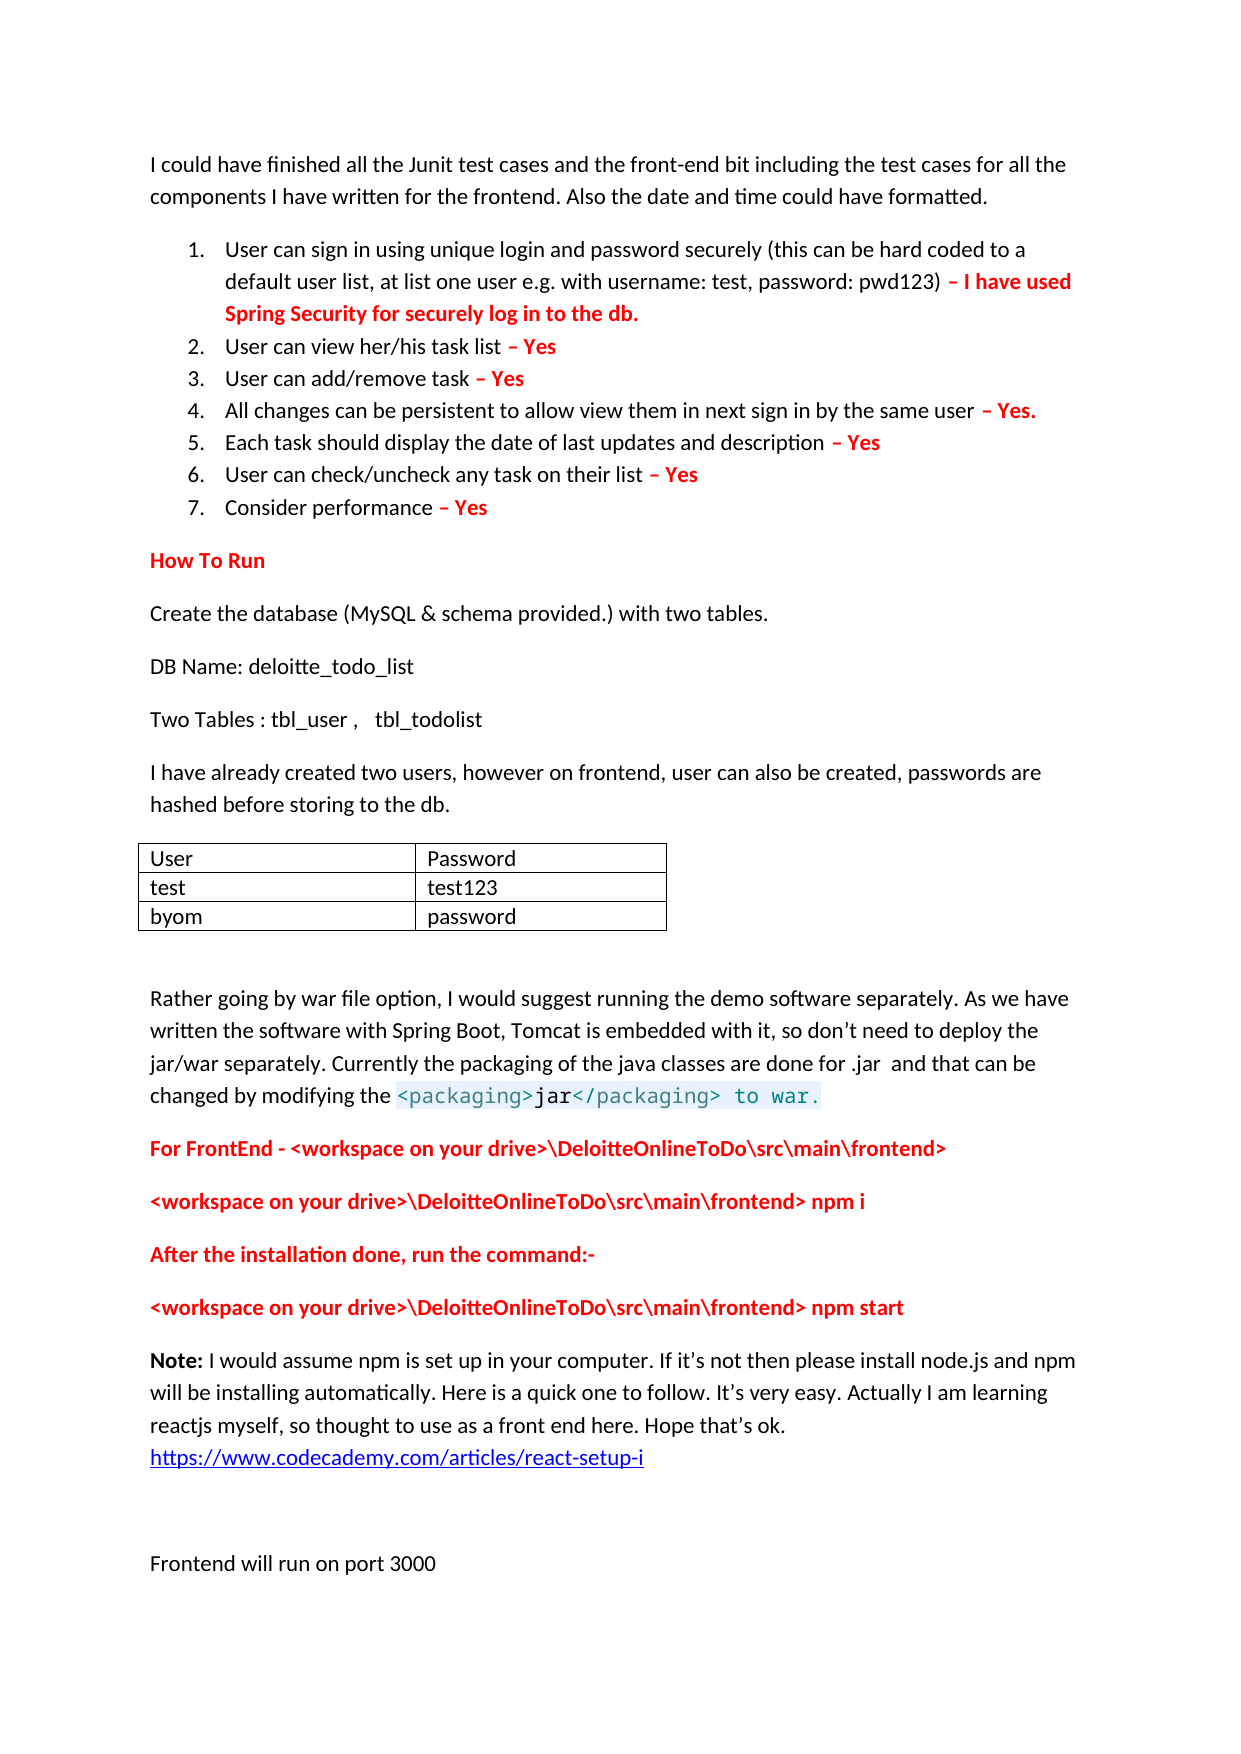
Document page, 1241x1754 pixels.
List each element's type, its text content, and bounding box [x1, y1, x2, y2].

table_cell test [139, 873, 415, 901]
text DB Name: deloitte_todo_list [150, 652, 1090, 680]
text I have already created two users, however on frontend, user can also be created, passwords are hashed before storing to the db. [150, 758, 1090, 818]
list User can view her/his task list – Yes [187, 332, 1090, 360]
text After the installation done, run the command:- [150, 1240, 1090, 1268]
list Each task should display the date of last updates and description – Yes [187, 428, 1090, 456]
table_cell test123 [416, 873, 666, 901]
table_cell password [416, 902, 666, 930]
text How To Run [150, 546, 1090, 574]
list User can add/remove task – Yes [187, 364, 1090, 392]
text Frontend will run on port 3000 [150, 1549, 1090, 1577]
text Create the database (MySQL & schema provided.) with two tables. [150, 599, 1090, 627]
list Consider performance – Yes [187, 493, 1090, 521]
text <workspace on your drive>\DeloitteOnlineToDo\src\main\frontend> npm i [150, 1187, 1090, 1215]
list All changes can be persistent to allow view them in next sign in by the same user – Yes. [187, 396, 1090, 424]
table_cell byom [139, 902, 415, 930]
list User can sign in using unique login and password securely (this can be hard coded to a default user list, at list one user e.g. with username: test, password: pwd123) – I have used Spring Security for securely log in to the db. [187, 235, 1090, 328]
list User can check/uncheck any task on their list – Yes [187, 461, 1090, 488]
table_header User [139, 844, 415, 872]
table_header Password [416, 844, 666, 872]
text Two Tables : tbl_user , tbl_todolist [150, 705, 1090, 733]
text I could have finished all the Junit test cases and the front-end bit including the test cases for all the components I have written for the frontend. Also the date and time could have formatted. [150, 150, 1090, 210]
text Note: I would assume npm is set up in your computer. If it’s not then please install node.js and npm will be installing automatically. Here is a quick one to follow. It’s very easy. Actually I am learning reactjs myself, so thought to use as a front end here. Hope that’s ok. https://www.codecademy.com/articles/react-setup-i [150, 1346, 1090, 1471]
text For FrontEnd - <workspace on your drive>\DeloitteOnlineToDo\src\main\frontend> [150, 1134, 1090, 1162]
text Rather going by war file option, I would suggest running the demo software separately. As we have written the software with Spring Boot, Tomcat is embedded with it, so don’t need to deploy the jar/war separately. Currently the packaging of the java classes are done for .jar and that can be changed by modifying the <packaging>jar</packaging> to war. [150, 984, 1090, 1109]
text <workspace on your drive>\DeloitteOnlineToDo\src\main\frontend> npm start [150, 1293, 1090, 1321]
